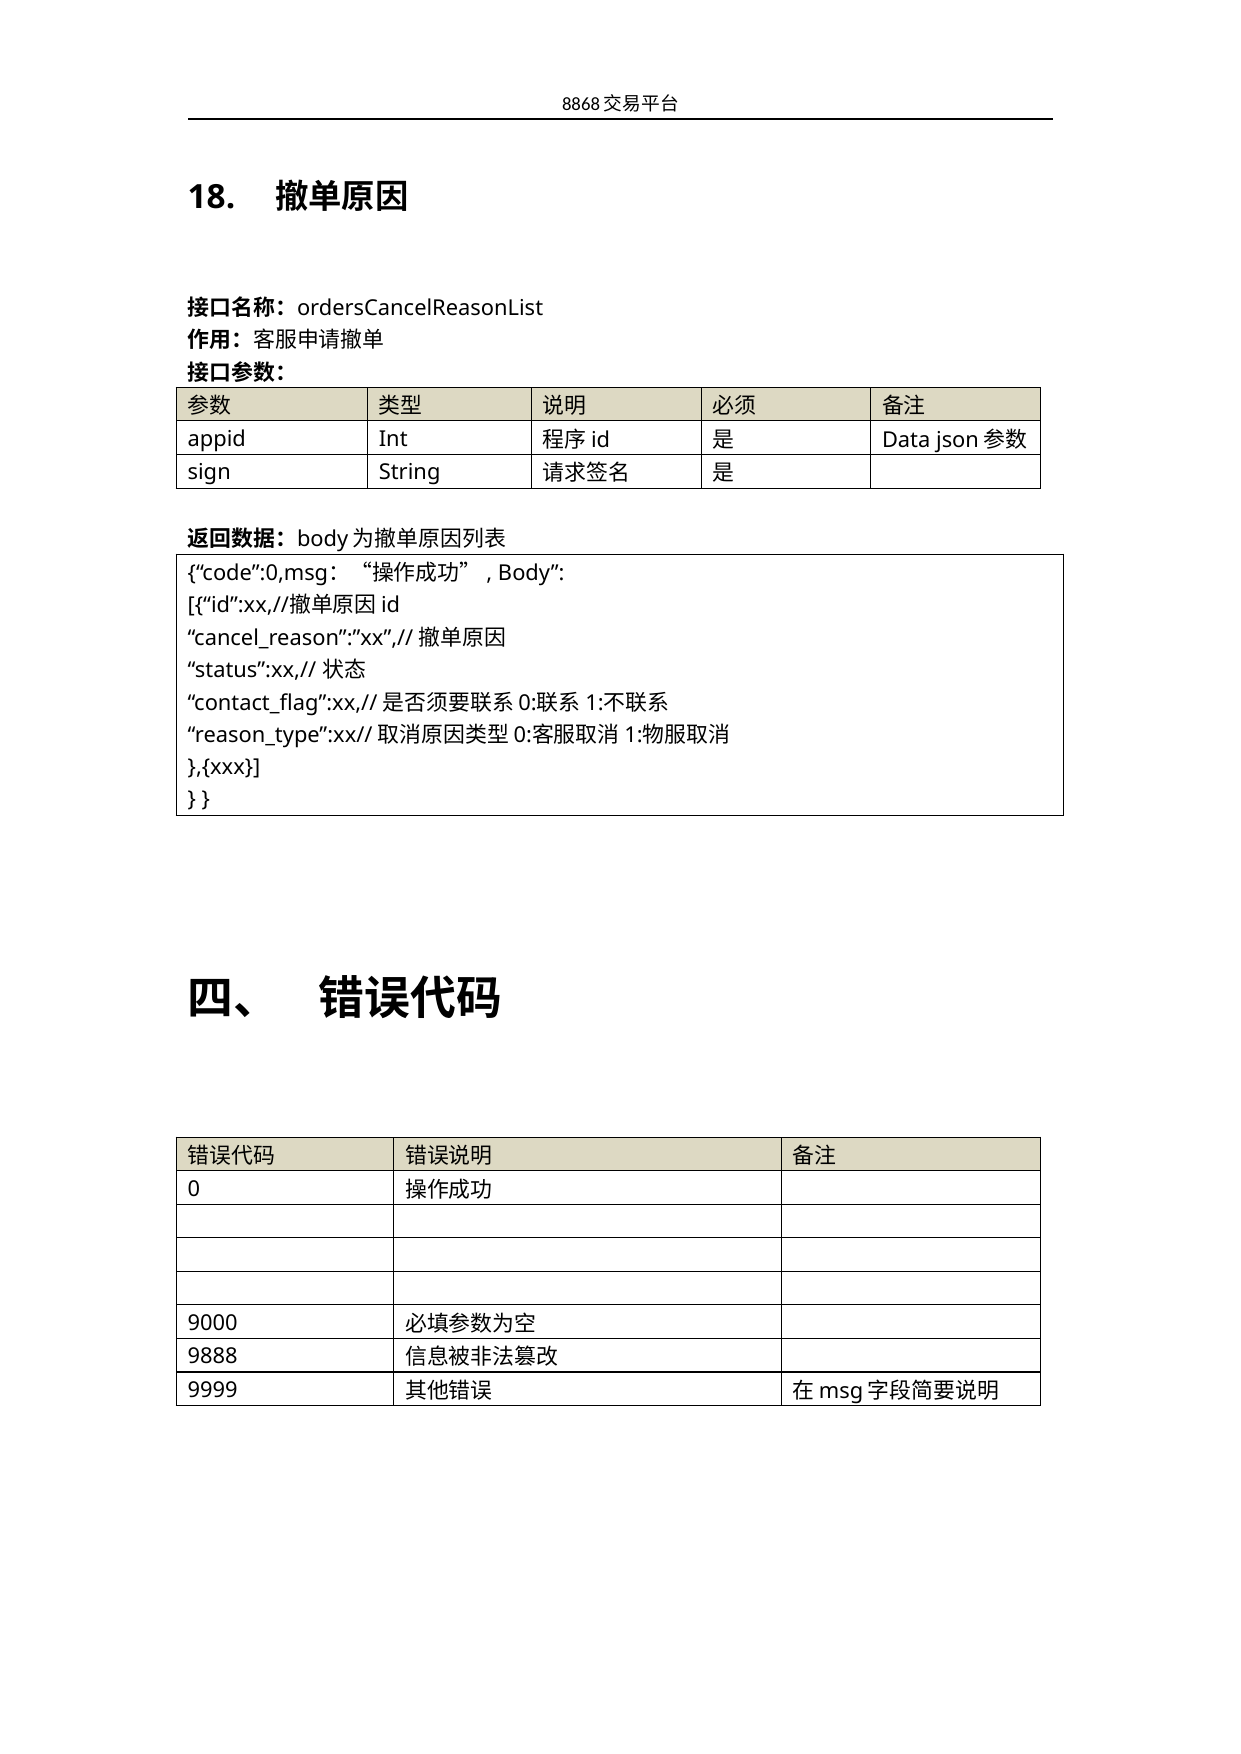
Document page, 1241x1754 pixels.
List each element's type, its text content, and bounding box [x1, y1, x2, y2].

table_cell 0 [177, 1171, 393, 1204]
text 作用：客服申请撤单 [187, 322, 1053, 354]
subtitle 撤单原因 [187, 162, 1053, 227]
table_cell 是 [702, 455, 870, 487]
text 接口名称：ordersCancelReasonList [187, 289, 1053, 322]
table_cell [177, 1205, 393, 1237]
table_cell 请求签名 [532, 455, 701, 487]
table_cell sign [177, 455, 367, 487]
table_cell [871, 455, 1040, 487]
table_cell Data json参数 [871, 421, 1040, 454]
subtitle 错误代码 [187, 946, 1053, 1043]
table_cell 程序id [532, 421, 701, 454]
table_cell [394, 1238, 781, 1271]
table_cell [782, 1305, 1040, 1338]
table_cell [177, 1272, 393, 1304]
table_header 必须 [702, 388, 870, 420]
table_cell [394, 1205, 781, 1237]
table_cell 9000 [177, 1305, 393, 1338]
table_cell Int [368, 421, 531, 454]
table_cell [782, 1238, 1040, 1271]
table_cell 操作成功 [394, 1171, 781, 1204]
table_cell 9888 [177, 1339, 393, 1371]
table_cell [394, 1272, 781, 1304]
table_cell [177, 1238, 393, 1271]
table_cell String [368, 455, 531, 487]
table_cell 9999 [177, 1373, 393, 1405]
table_cell 其他错误 [394, 1373, 781, 1405]
table_cell 在msg字段简要说明 [782, 1373, 1040, 1405]
table_header 类型 [368, 388, 531, 420]
table_header 说明 [532, 388, 701, 420]
table_cell appid [177, 421, 367, 454]
table_cell [782, 1339, 1040, 1371]
table_cell 必填参数为空 [394, 1305, 781, 1338]
table_cell [782, 1171, 1040, 1204]
table_cell 信息被非法篡改 [394, 1339, 781, 1371]
table_header 备注 [782, 1138, 1040, 1170]
table_cell [782, 1205, 1040, 1237]
table_header 备注 [871, 388, 1040, 420]
table_header 错误说明 [394, 1138, 781, 1170]
text 返回数据：body为撤单原因列表 [187, 521, 1053, 553]
text 接口参数： [187, 354, 1053, 387]
table_header 错误代码 [177, 1138, 393, 1170]
table_header 参数 [177, 388, 367, 420]
table_cell 是 [702, 421, 870, 454]
table_cell [782, 1272, 1040, 1304]
table_header {“code”:0,msg：“操作成功” , Body”: [{“id”:xx,//撤单原因id “cancel_reason”:”xx”,// 撤单原因 “status”:xx,// 状态 “contact_flag”:xx,// 是否须要联系0:联系 1:不联系 “reason_type”:xx// 取消原因类型0:客服取消 1:物服取消 },{xxx}] } } [177, 555, 1063, 814]
